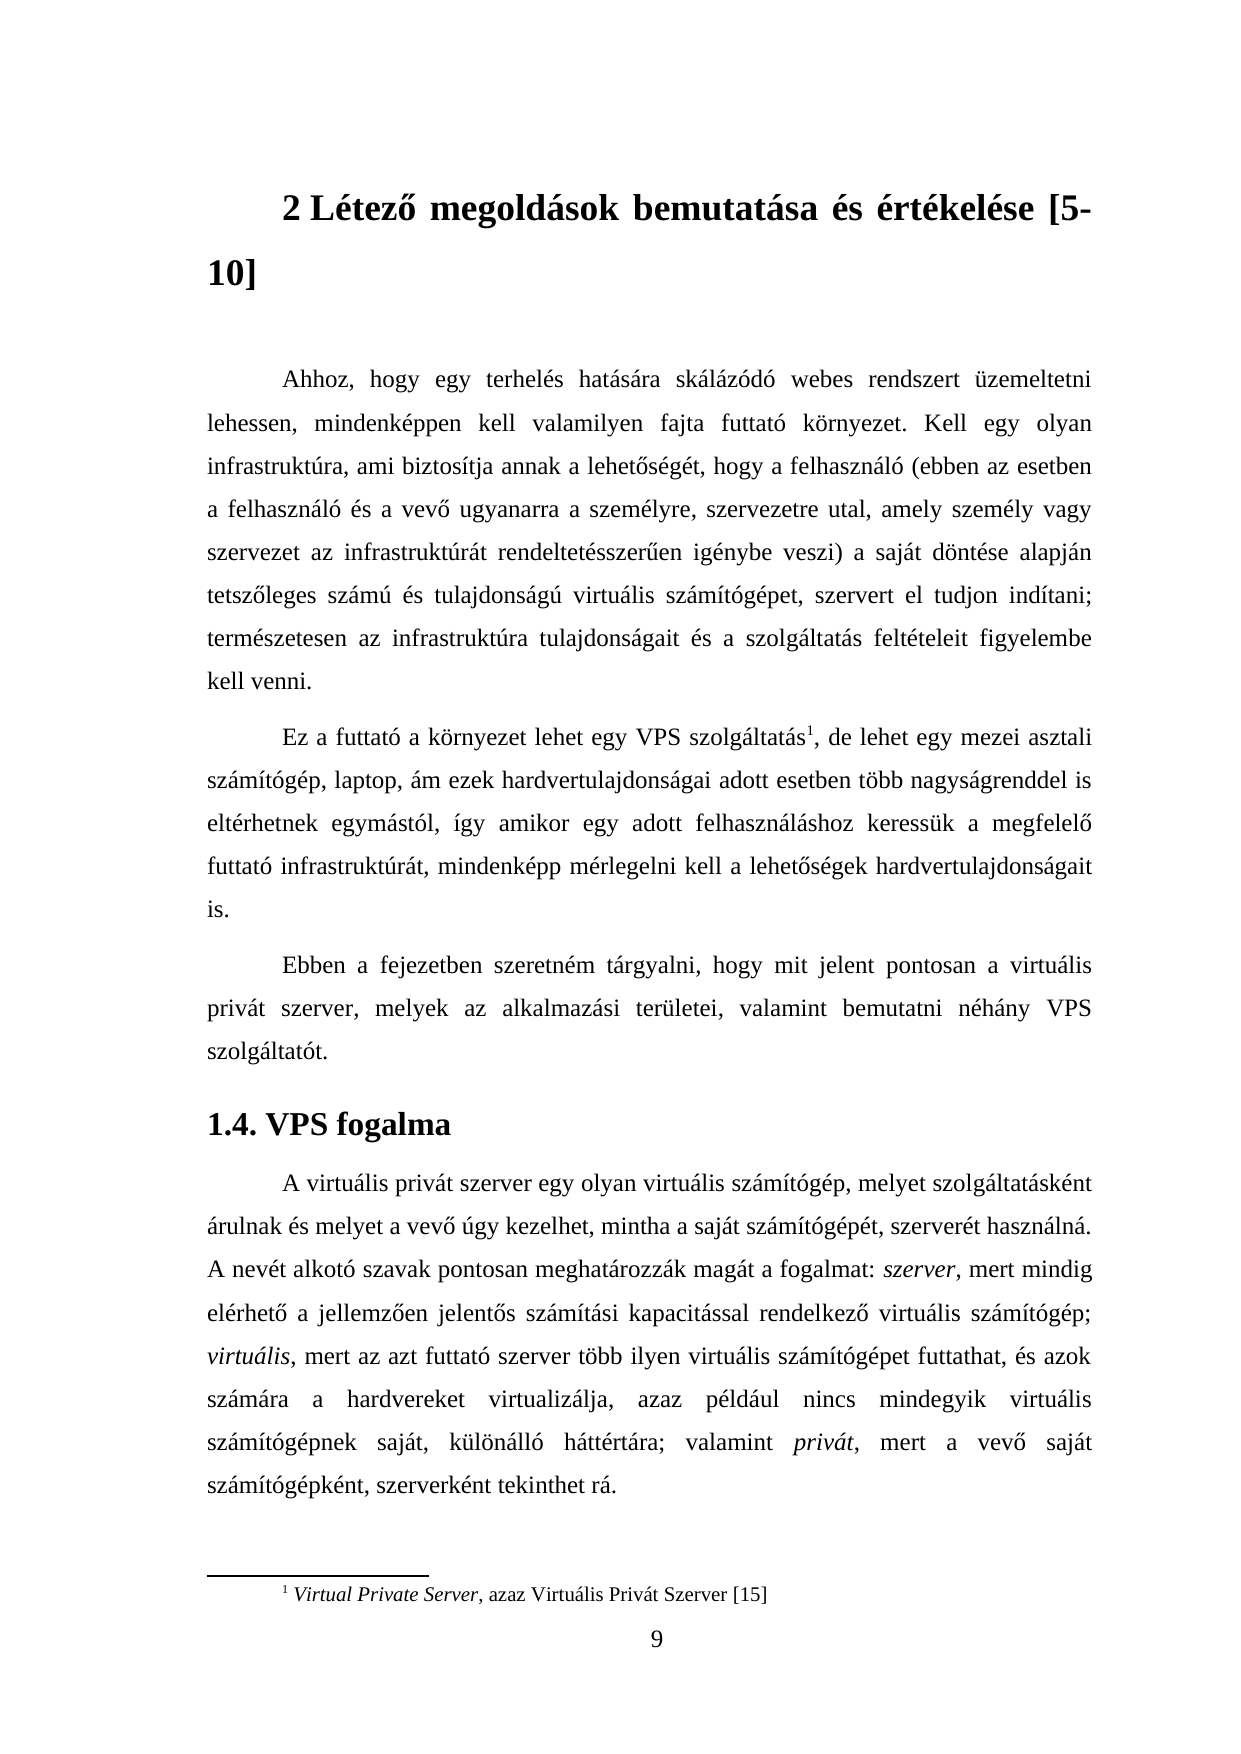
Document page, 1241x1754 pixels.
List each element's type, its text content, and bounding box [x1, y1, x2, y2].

text Ahhoz, hogy egy terhelés hatására skálázódó webes rendszert üzemeltetni lehessen, mindenképpen kell valamilyen fajta futtató környezet. Kell egy olyan infrastruktúra, ami biztosítja annak a lehetőségét, hogy a felhasználó (ebben az esetben a felhasználó és a vevő ugyanarra a személyre, szervezetre utal, amely személy vagy szervezet az infrastruktúrát rendeltetésszerűen igénybe veszi) a saját döntése alapján tetszőleges számú és tulajdonságú virtuális számítógépet, szervert el tudjon indítani; természetesen az infrastruktúra tulajdonságait és a szolgáltatás feltételeit figyelembe kell venni. [207, 364, 1092, 695]
subtitle Létező megoldások bemutatása és értékelése [5-10] [207, 185, 1092, 293]
text A virtuális privát szerver egy olyan virtuális számítógép, melyet szolgáltatásként árulnak és melyet a vevő úgy kezelhet, mintha a saját számítógépét, szerverét használná. A nevét alkotó szavak pontosan meghatározzák magát a fogalmat: szerver, mert mindig elérhető a jellemzően jelentős számítási kapacitással rendelkező virtuális számítógép; virtuális, mert az azt futtató szerver több ilyen virtuális számítógépet futtathat, és azok számára a hardvereket virtualizálja, azaz például nincs mindegyik virtuális számítógépnek saját, különálló háttértára; valamint privát, mert a vevő saját számítógépként, szerverként tekinthet rá. [207, 1168, 1092, 1499]
subtitle VPS fogalma [207, 1104, 1092, 1143]
text Ebben a fejezetben szeretném tárgyalni, hogy mit jelent pontosan a virtuális privát szerver, melyek az alkalmazási területei, valamint bemutatni néhány VPS szolgáltatót. [207, 950, 1092, 1065]
text Ez a futtató a környezet lehet egy VPS szolgáltatás, de lehet egy mezei asztali számítógép, laptop, ám ezek hardvertulajdonságai adott esetben több nagyságrenddel is eltérhetnek egymástól, így amikor egy adott felhasználáshoz keressük a megfelelő futtató infrastruktúrát, mindenképp mérlegelni kell a lehetőségek hardvertulajdonságait is. [207, 722, 1092, 923]
